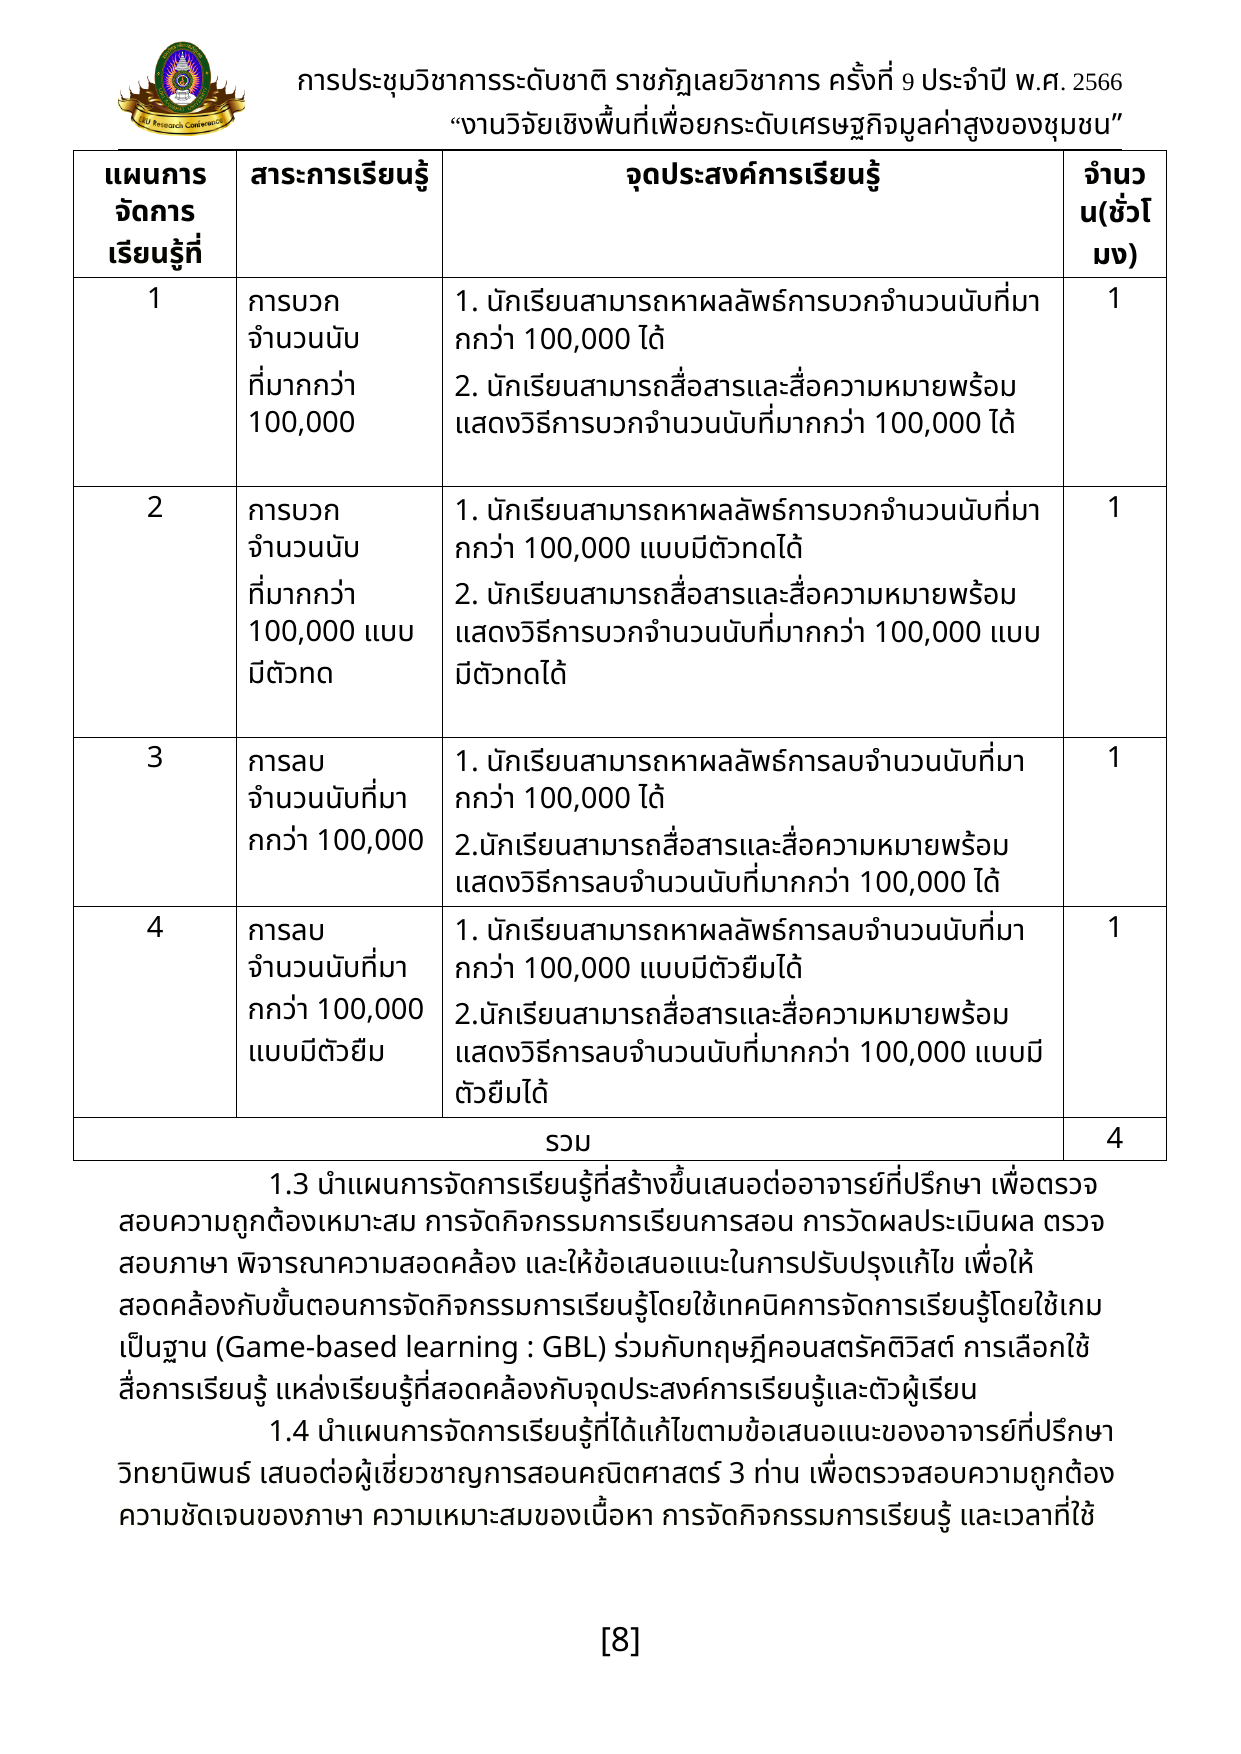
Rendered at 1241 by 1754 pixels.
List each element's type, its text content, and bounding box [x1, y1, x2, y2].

table_cell 1 [1064, 907, 1166, 1117]
table_cell 1. นักเรียนสามารถหาผลลัพธ์การบวกจำนวนนับที่มากกว่า 100,000 ได้ 2. นักเรียนสามารถสื่อสารและสื่อความหมายพร้อมแสดงวิธีการบวกจำนวนนับที่มากกว่า 100,000 ได้ [443, 278, 1063, 486]
table_cell 4 [74, 907, 236, 1117]
table_cell การลบจำนวนนับที่มากกว่า 100,000 แบบมีตัวยืม [237, 907, 442, 1117]
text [118, 1161, 1122, 1538]
table_cell 1 [1064, 738, 1166, 906]
table_cell 1 [1064, 278, 1166, 486]
picture [116, 40, 245, 134]
table_header จุดประสงค์การเรียนรู้ [443, 151, 1063, 277]
table_header จำนวน(ชั่วโมง) [1064, 151, 1166, 277]
table_cell 1. นักเรียนสามารถหาผลลัพธ์การลบจำนวนนับที่มากกว่า 100,000 แบบมีตัวยืมได้ 2.นักเรียนสามารถสื่อสารและสื่อความหมายพร้อมแสดงวิธีการลบจำนวนนับที่มากกว่า 100,000 แบบมีตัวยืมได้ [443, 907, 1063, 1117]
table_cell 2 [74, 487, 236, 737]
table_cell 1. นักเรียนสามารถหาผลลัพธ์การลบจำนวนนับที่มากกว่า 100,000 ได้ 2.นักเรียนสามารถสื่อสารและสื่อความหมายพร้อมแสดงวิธีการลบจำนวนนับที่มากกว่า 100,000 ได้ [443, 738, 1063, 906]
table_cell 4 [1064, 1118, 1166, 1160]
table_cell 1 [74, 278, 236, 486]
table_cell 1. นักเรียนสามารถหาผลลัพธ์การบวกจำนวนนับที่มากกว่า 100,000 แบบมีตัวทดได้ 2. นักเรียนสามารถสื่อสารและสื่อความหมายพร้อมแสดงวิธีการบวกจำนวนนับที่มากกว่า 100,000 แบบมีตัวทดได้ [443, 487, 1063, 737]
table_header สาระการเรียนรู้ [237, 151, 442, 277]
table_header แผนการจัดการเรียนรู้ที่ [74, 151, 236, 277]
table_cell การลบจำนวนนับที่มากกว่า 100,000 [237, 738, 442, 906]
table_cell 3 [74, 738, 236, 906]
table_cell รวม [74, 1118, 1063, 1160]
table_cell การบวกจำนวนนับ ที่มากกว่า 100,000 [237, 278, 442, 486]
table_cell 1 [1064, 487, 1166, 737]
table_cell การบวกจำนวนนับ ที่มากกว่า 100,000 แบบมีตัวทด [237, 487, 442, 737]
